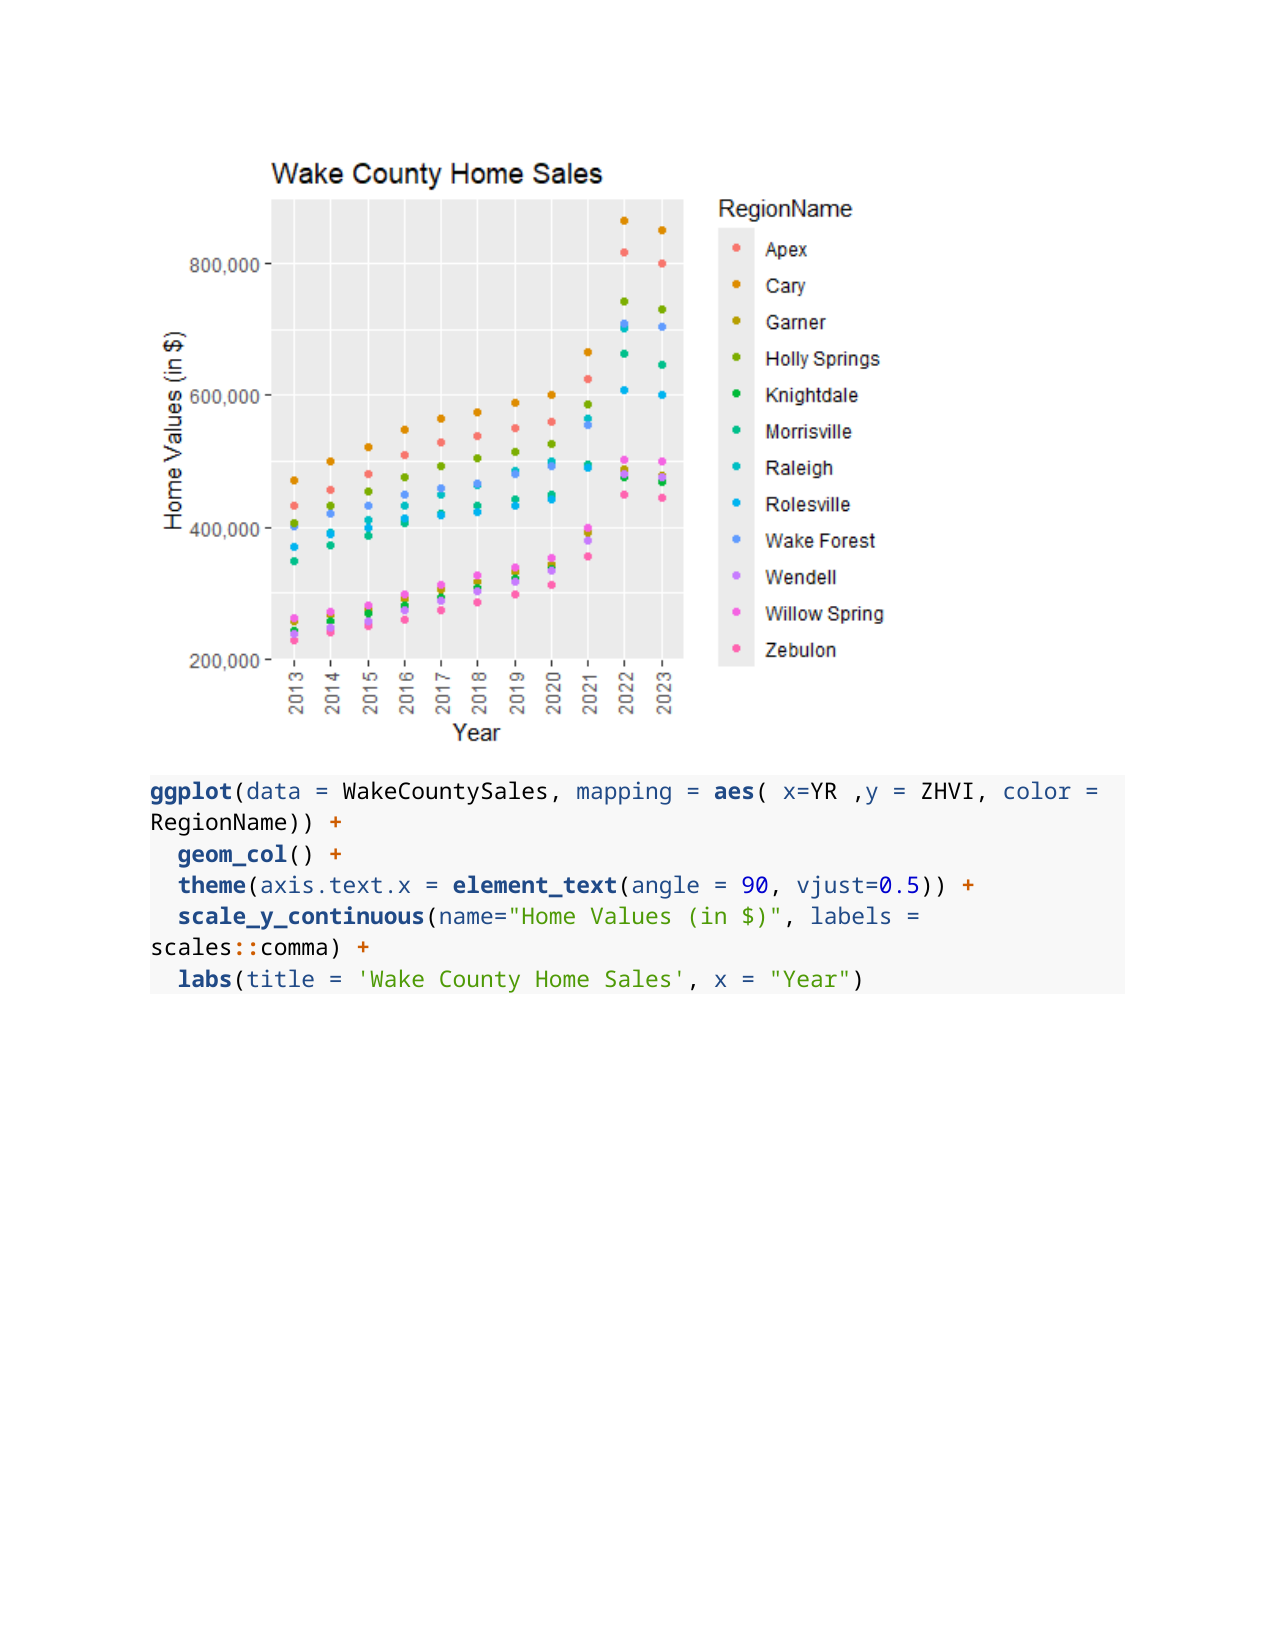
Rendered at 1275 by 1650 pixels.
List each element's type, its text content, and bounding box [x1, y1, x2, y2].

picture [150, 150, 908, 757]
text ggplot(data = WakeCountySales, mapping = aes( x=YR ,y = ZHVI, color = RegionName)) + geom_col() + theme(axis.text.x = element_text(angle = 90, vjust=0.5)) + scale_y_continuous(name="Home Values (in $)", labels = scales::comma) + labs(title = 'Wake County Home Sales', x = "Year") [342, 775, 1125, 994]
